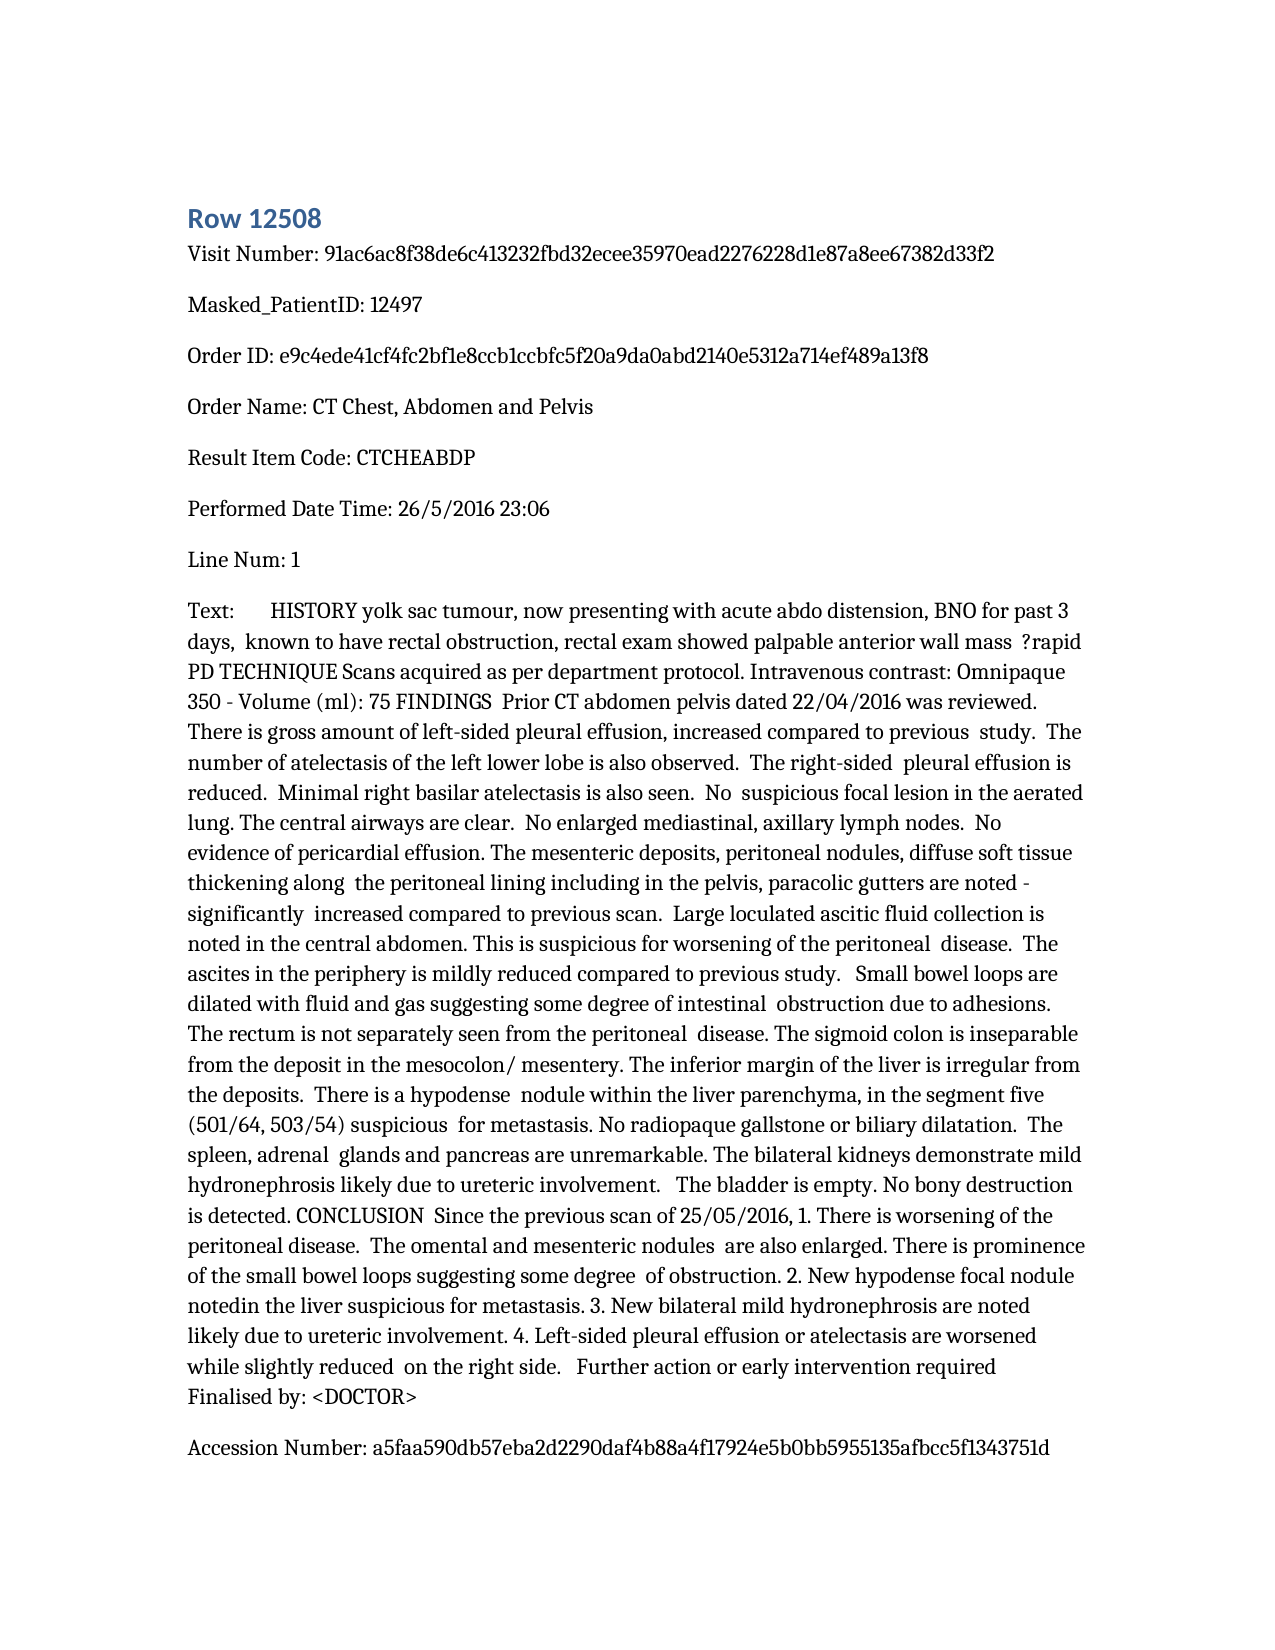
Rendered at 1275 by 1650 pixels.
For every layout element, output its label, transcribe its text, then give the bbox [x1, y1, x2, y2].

text Accession Number: a5faa590db57eba2d2290daf4b88a4f17924e5b0bb5955135afbcc5f1343751d [187, 1435, 1087, 1461]
text Masked_PatientID: 12497 [187, 292, 1087, 318]
text Visit Number: 91ac6ac8f38de6c413232fbd32ecee35970ead2276228d1e87a8ee67382d33f2 [187, 241, 1087, 267]
text Order ID: e9c4ede41cf4fc2bf1e8ccb1ccbfc5f20a9da0abd2140e5312a714ef489a13f8 [187, 343, 1087, 369]
text Order Name: CT Chest, Abdomen and Pelvis [187, 394, 1087, 420]
text Performed Date Time: 26/5/2016 23:06 [187, 496, 1087, 522]
text Result Item Code: CTCHEABDP [187, 445, 1087, 471]
text Text: HISTORY yolk sac tumour, now presenting with acute abdo distension, BNO for past 3 days, known to have rectal obstruction, rectal exam showed palpable anterior wall mass ?rapid PD TECHNIQUE Scans acquired as per department protocol. Intravenous contrast: Omnipaque 350 - Volume (ml): 75 FINDINGS Prior CT abdomen pelvis dated 22/04/2016 was reviewed. There is gross amount of left-sided pleural effusion, increased compared to previous study. The number of atelectasis of the left lower lobe is also observed. The right-sided pleural effusion is reduced. Minimal right basilar atelectasis is also seen. No suspicious focal lesion in the aerated lung. The central airways are clear. No enlarged mediastinal, axillary lymph nodes. No evidence of pericardial effusion. The mesenteric deposits, peritoneal nodules, diffuse soft tissue thickening along the peritoneal lining including in the pelvis, paracolic gutters are noted - significantly increased compared to previous scan. Large loculated ascitic fluid collection is noted in the central abdomen. This is suspicious for worsening of the peritoneal disease. The ascites in the periphery is mildly reduced compared to previous study. Small bowel loops are dilated with fluid and gas suggesting some degree of intestinal obstruction due to adhesions. The rectum is not separately seen from the peritoneal disease. The sigmoid colon is inseparable from the deposit in the mesocolon/ mesentery. The inferior margin of the liver is irregular from the deposits. There is a hypodense nodule within the liver parenchyma, in the segment five (501/64, 503/54) suspicious for metastasis. No radiopaque gallstone or biliary dilatation. The spleen, adrenal glands and pancreas are unremarkable. The bilateral kidneys demonstrate mild hydronephrosis likely due to ureteric involvement. The bladder is empty. No bony destruction is detected. CONCLUSION Since the previous scan of 25/05/2016, 1. There is worsening of the peritoneal disease. The omental and mesenteric nodules are also enlarged. There is prominence of the small bowel loops suggesting some degree of obstruction. 2. New hypodense focal nodule notedin the liver suspicious for metastasis. 3. New bilateral mild hydronephrosis are noted likely due to ureteric involvement. 4. Left-sided pleural effusion or atelectasis are worsened while slightly reduced on the right side. Further action or early intervention required Finalised by: <DOCTOR> [187, 598, 1087, 1410]
text Line Num: 1 [187, 547, 1087, 573]
subtitle Row 12508 [187, 200, 1087, 236]
